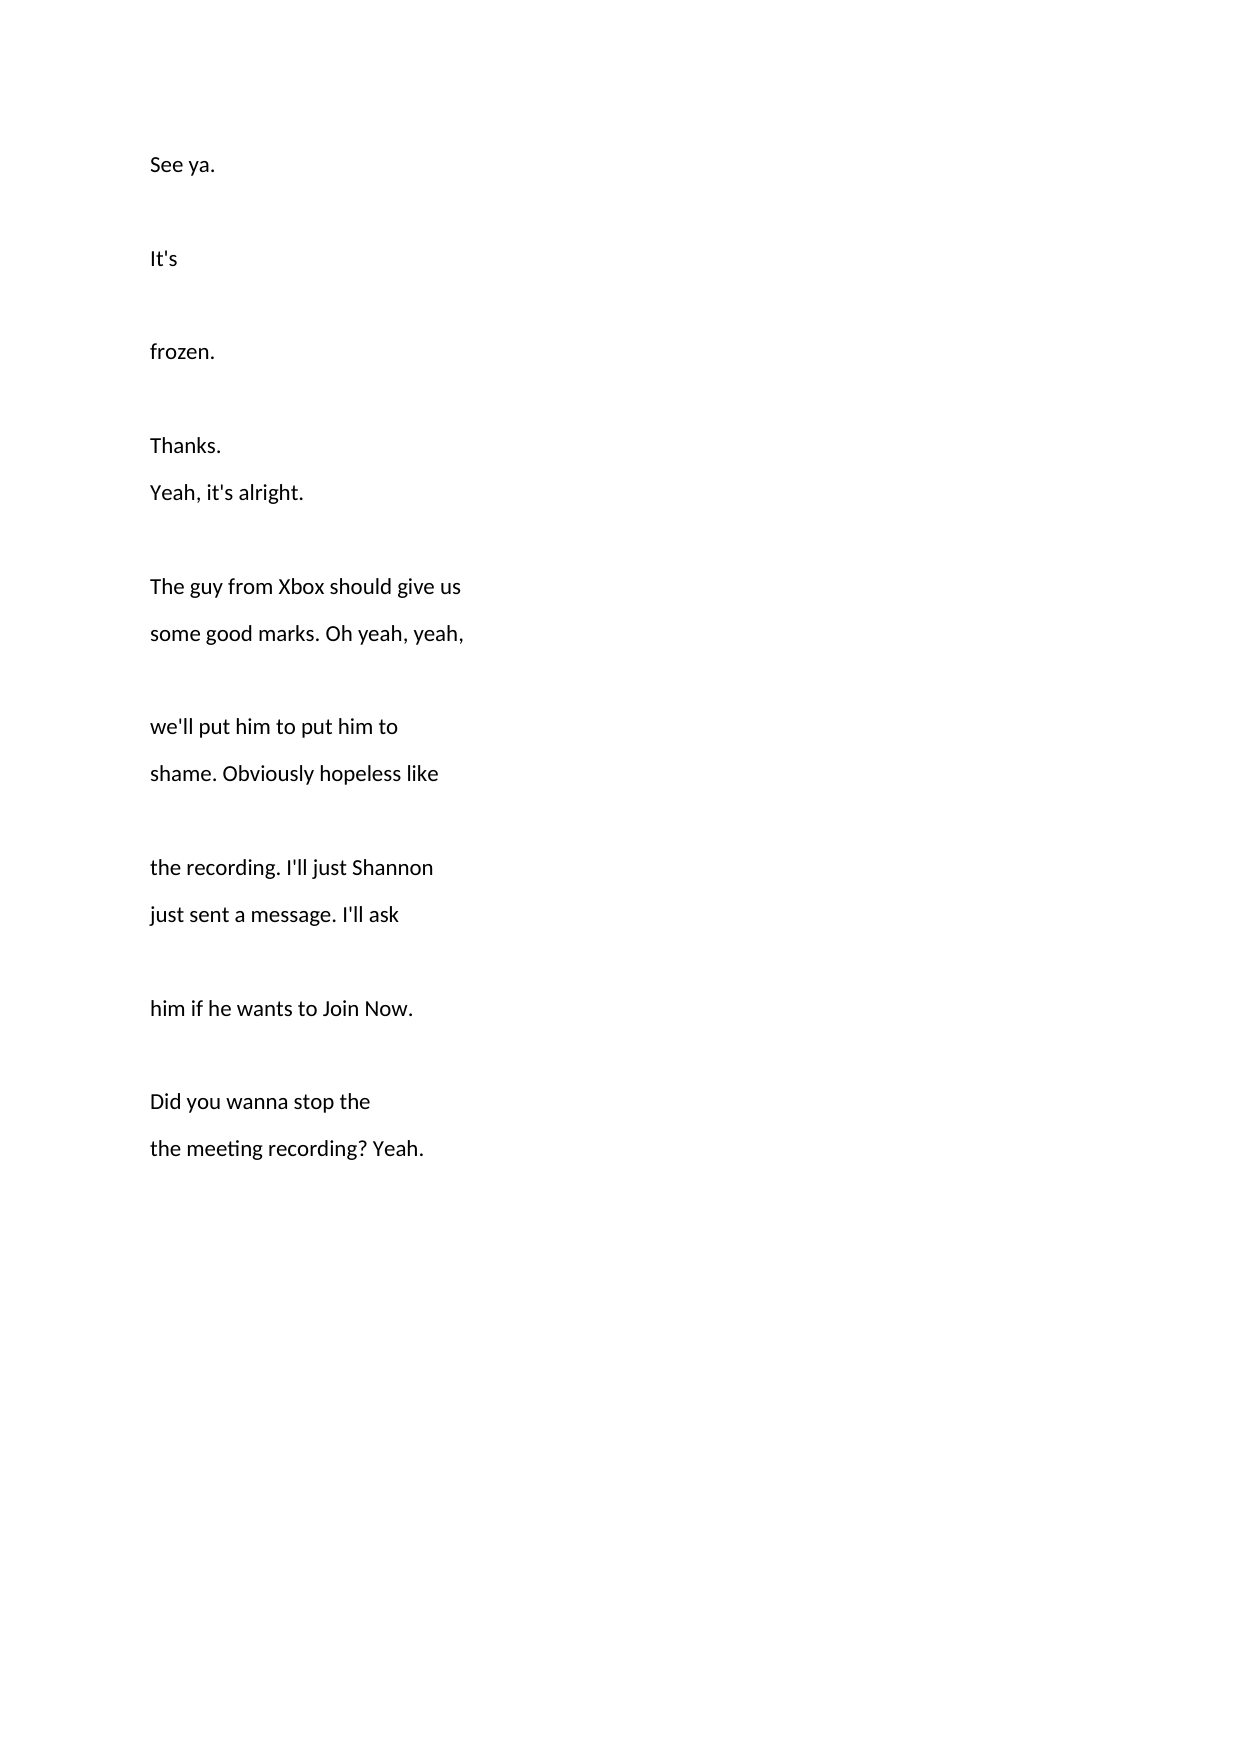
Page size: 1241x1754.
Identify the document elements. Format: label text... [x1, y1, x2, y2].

text frozen. [150, 337, 1090, 366]
text Did you wanna stop the [150, 1087, 1090, 1116]
text It's [150, 244, 1090, 272]
text just sent a message. I'll ask [150, 900, 1090, 928]
text the recording. I'll just Shannon [150, 853, 1090, 881]
text we'll put him to put him to [150, 712, 1090, 741]
text him if he wants to Join Now. [150, 994, 1090, 1022]
text Yeah, it's alright. [150, 478, 1090, 506]
text the meeting recording? Yeah. [150, 1134, 1090, 1162]
text shame. Obviously hopeless like [150, 759, 1090, 787]
text The guy from Xbox should give us [150, 572, 1090, 600]
text See ya. [150, 150, 1090, 178]
text some good marks. Oh yeah, yeah, [150, 619, 1090, 647]
text Thanks. [150, 431, 1090, 459]
